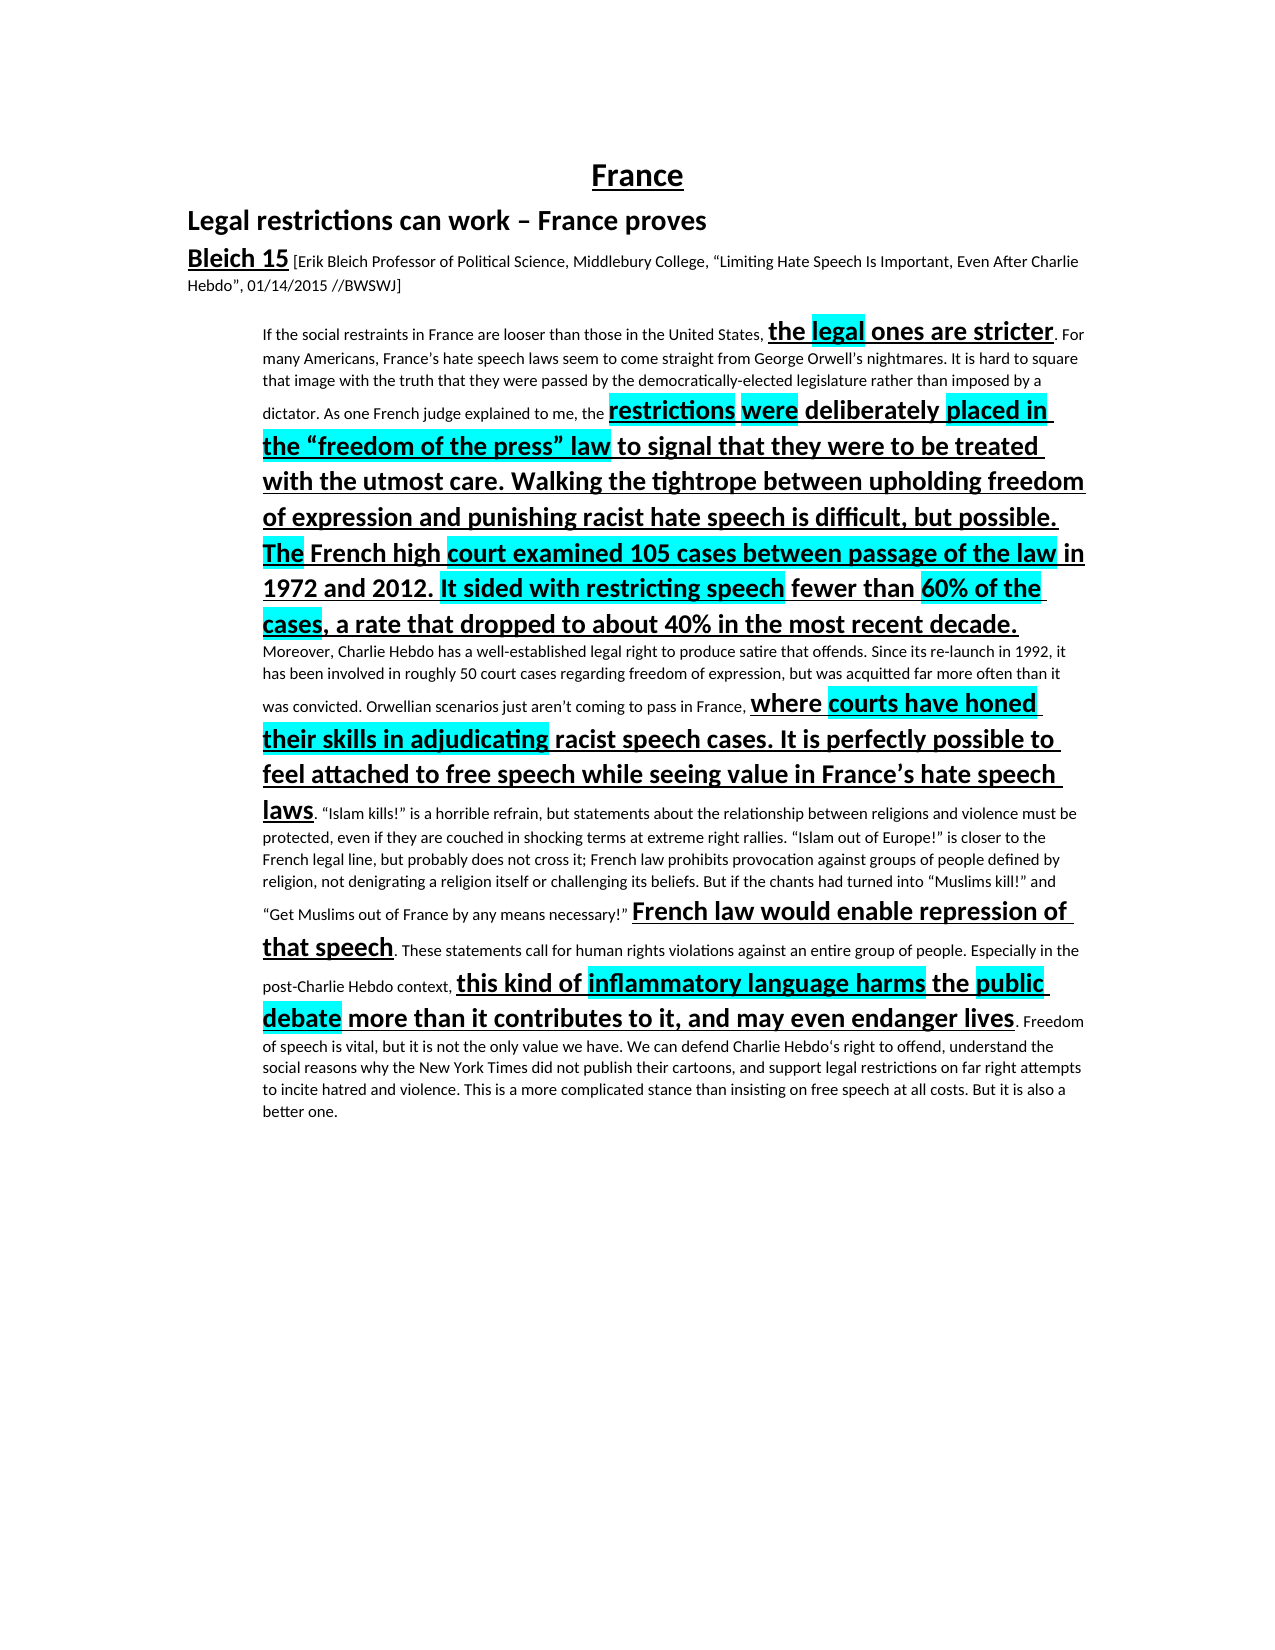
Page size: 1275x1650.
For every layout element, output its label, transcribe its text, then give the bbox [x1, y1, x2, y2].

subtitle France [187, 154, 1087, 195]
text Bleich 15 [Erik Bleich Professor of Political Science, Middlebury College, “Limiting Hate Speech Is Important, Even After Charlie Hebdo”, 01/14/2015 //BWSWJ] [187, 241, 1087, 296]
text If the social restraints in France are looser than those in the United States, the legal ones are stricter. For many Americans, France’s hate speech laws seem to come straight from George Orwell’s nightmares. It is hard to square that image with the truth that they were passed by the democratically-elected legislature rather than imposed by a dictator. As one French judge explained to me, the restrictions were deliberately placed in the “freedom of the press” law to signal that they were to be treated with the utmost care. Walking the tightrope between upholding freedom of expression and punishing racist hate speech is difficult, but possible. The French high court examined 105 cases between passage of the law in 1972 and 2012. It sided with restricting speech fewer than 60% of the cases, a rate that dropped to about 40% in the most recent decade. Moreover, Charlie Hebdo has a well-established legal right to produce satire that offends. Since its re-launch in 1992, it has been involved in roughly 50 court cases regarding freedom of expression, but was acquitted far more often than it was convicted. Orwellian scenarios just aren’t coming to pass in France, where courts have honed their skills in adjudicating racist speech cases. It is perfectly possible to feel attached to free speech while seeing value in France’s hate speech laws. “Islam kills!” is a horrible refrain, but statements about the relationship between religions and violence must be protected, even if they are couched in shocking terms at extreme right rallies. “Islam out of Europe!” is closer to the French legal line, but probably does not cross it; French law prohibits provocation against groups of people defined by religion, not denigrating a religion itself or challenging its beliefs. But if the chants had turned into “Muslims kill!” and “Get Muslims out of France by any means necessary!” French law would enable repression of that speech. These statements call for human rights violations against an entire group of people. Especially in the post-Charlie Hebdo context, this kind of inflammatory language harms the public debate more than it contributes to it, and may even endanger lives. Freedom of speech is vital, but it is not the only value we have. We can defend Charlie Hebdo‘s right to offend, understand the social reasons why the New York Times did not publish their cartoons, and support legal restrictions on far right attempts to incite hatred and violence. This is a more complicated stance than insisting on free speech at all costs. But it is also a better one. [262, 314, 1087, 1122]
subtitle Legal restrictions can work – France proves [187, 202, 1087, 238]
